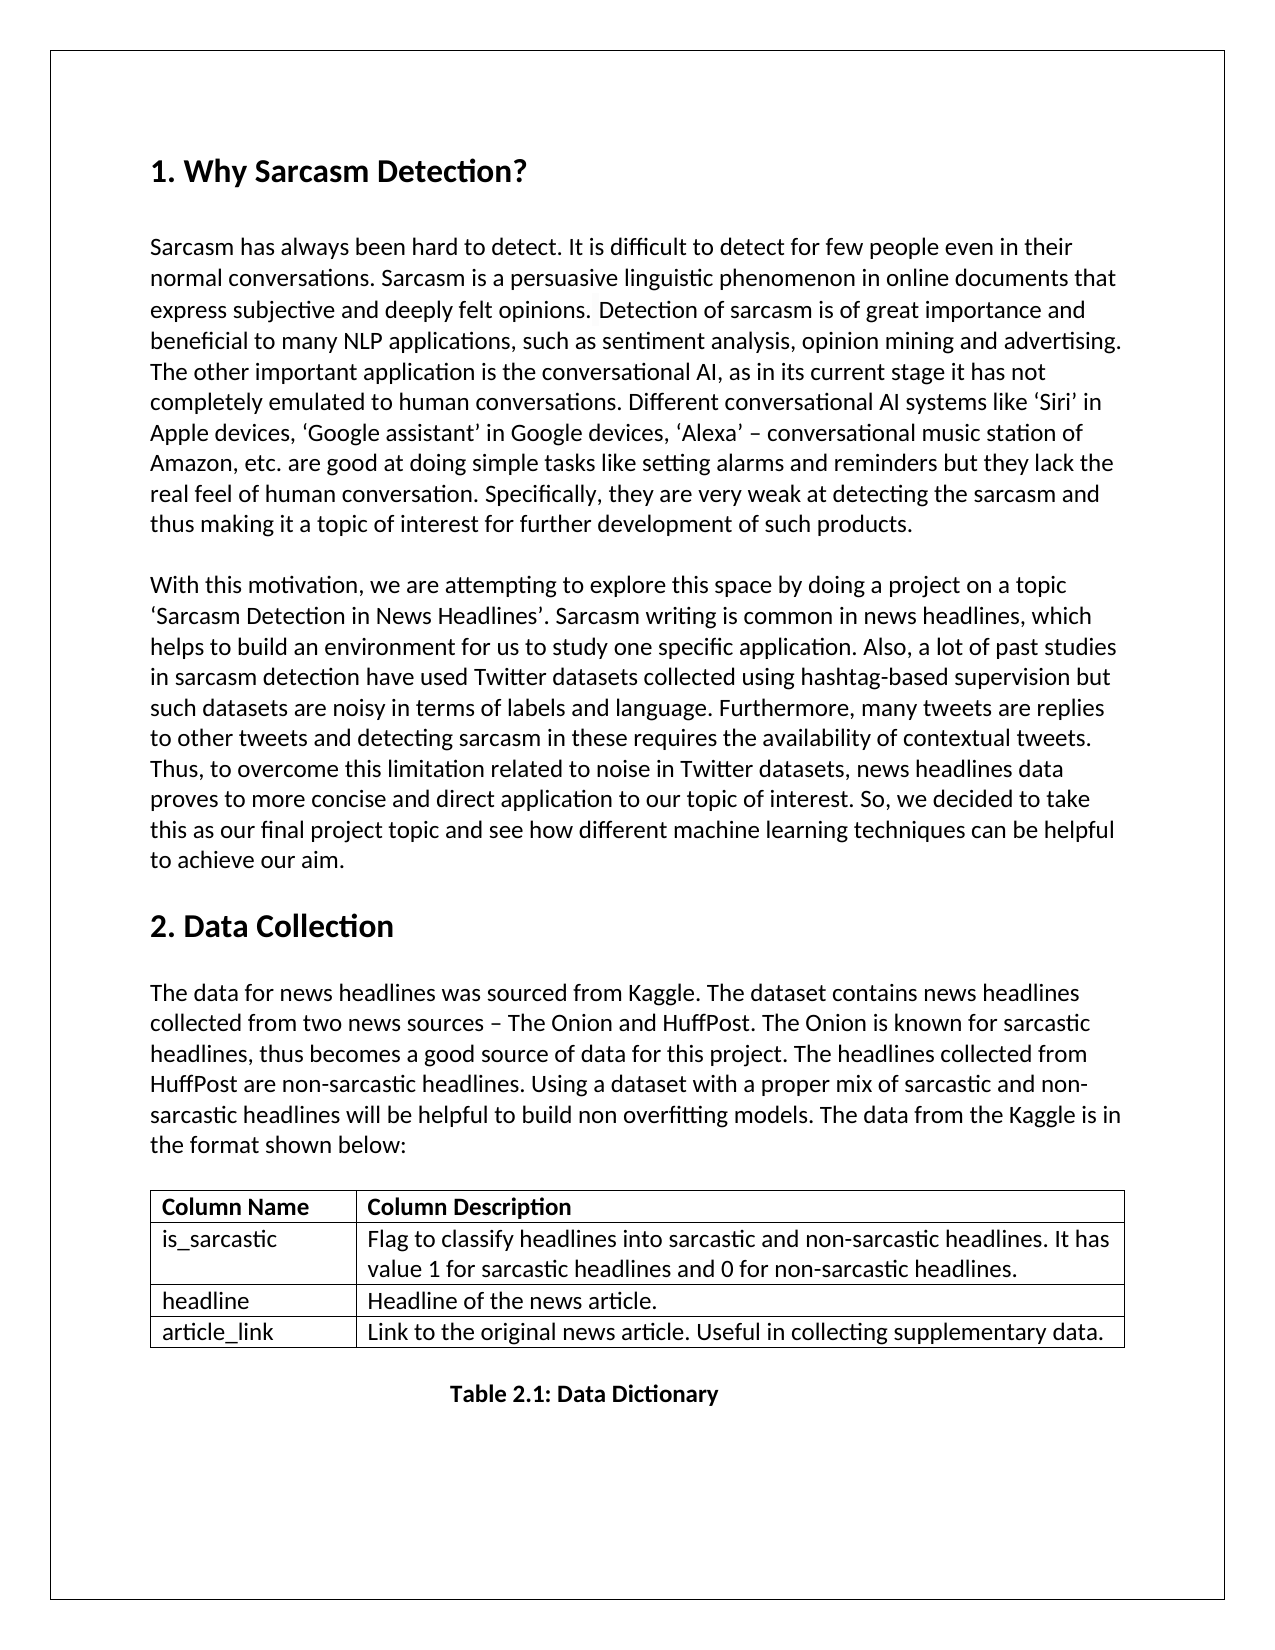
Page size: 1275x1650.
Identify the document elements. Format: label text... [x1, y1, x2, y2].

table_cell Headline of the news article. [357, 1285, 1124, 1316]
text Sarcasm has always been hard to detect. It is difficult to detect for few people even in their normal conversations. Sarcasm is a persuasive linguistic phenomenon in online documents that express subjective and deeply felt opinions. Detection of sarcasm is of great importance and beneficial to many NLP applications, such as sentiment analysis, opinion mining and advertising. The other important application is the conversational AI, as in its current stage it has not completely emulated to human conversations. Different conversational AI systems like ‘Siri’ in Apple devices, ‘Google assistant’ in Google devices, ‘Alexa’ – conversational music station of Amazon, etc. are good at doing simple tasks like setting alarms and reminders but they lack the real feel of human conversation. Specifically, they are very weak at detecting the sarcasm and thus making it a topic of interest for further development of such products. [150, 231, 1125, 539]
table_cell headline [151, 1285, 356, 1316]
table_cell Link to the original news article. Useful in collecting supplementary data. [357, 1317, 1124, 1347]
text The data for news headlines was sourced from Kaggle. The dataset contains news headlines collected from two news sources – The Onion and HuffPost. The Onion is known for sarcastic headlines, thus becomes a good source of data for this project. The headlines collected from HuffPost are non-sarcastic headlines. Using a dataset with a proper mix of sarcastic and non-sarcastic headlines will be helpful to build non overfitting models. The data from the Kaggle is in the format shown below: [150, 977, 1125, 1160]
text Table 2.1: Data Dictionary [375, 1379, 1125, 1409]
text 2. Data Collection [150, 905, 1125, 946]
table_cell article_link [151, 1317, 356, 1347]
table_header Column Name [151, 1191, 356, 1222]
table_cell Flag to classify headlines into sarcastic and non-sarcastic headlines. It has value 1 for sarcastic headlines and 0 for non-sarcastic headlines. [357, 1223, 1124, 1284]
text With this motivation, we are attempting to explore this space by doing a project on a topic ‘Sarcasm Detection in News Headlines’. Sarcasm writing is common in news headlines, which helps to build an environment for us to study one specific application. Also, a lot of past studies in sarcasm detection have used Twitter datasets collected using hashtag-based supervision but such datasets are noisy in terms of labels and language. Furthermore, many tweets are replies to other tweets and detecting sarcasm in these requires the availability of contextual tweets. Thus, to overcome this limitation related to noise in Twitter datasets, news headlines data proves to more concise and direct application to our topic of interest. So, we decided to take this as our final project topic and see how different machine learning techniques can be helpful to achieve our aim. [150, 570, 1125, 875]
table_header Column Description [357, 1191, 1124, 1222]
table_cell is_sarcastic [151, 1223, 356, 1284]
text 1. Why Sarcasm Detection? [150, 150, 1125, 191]
